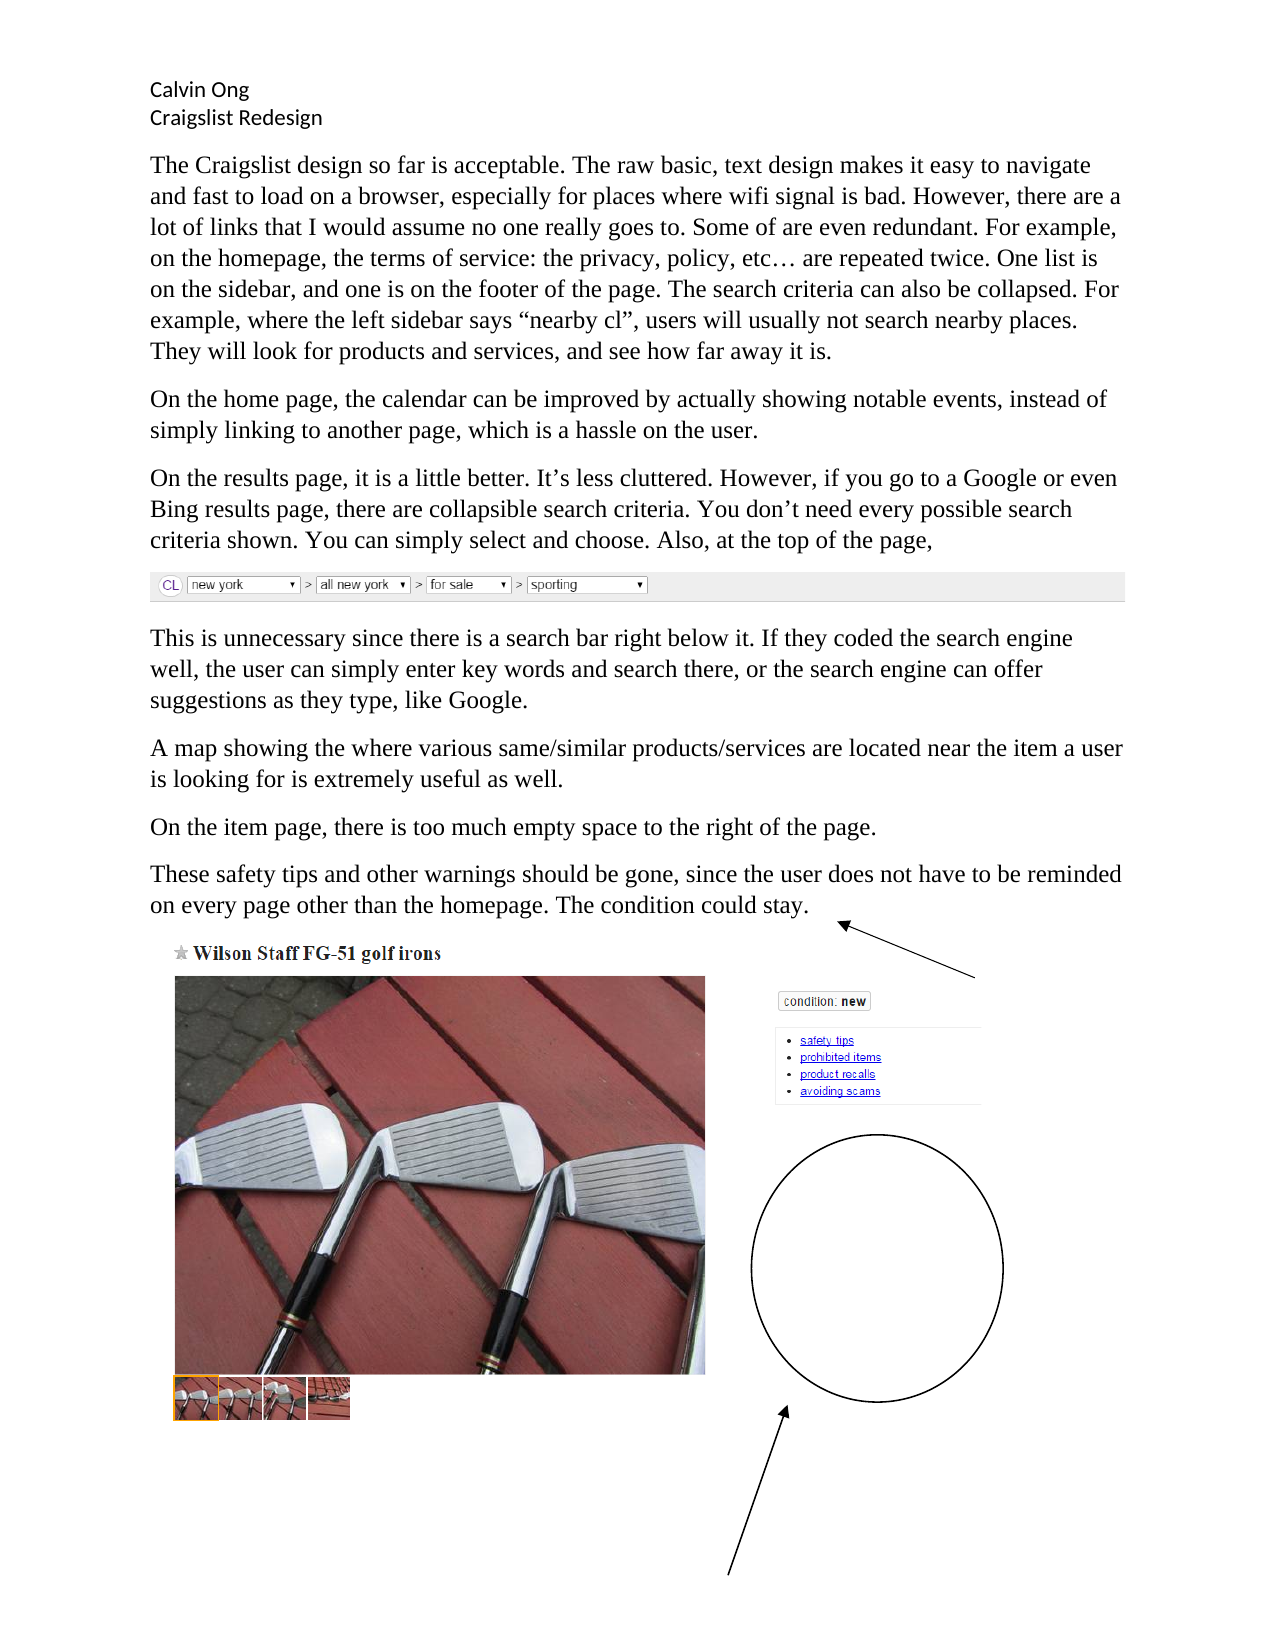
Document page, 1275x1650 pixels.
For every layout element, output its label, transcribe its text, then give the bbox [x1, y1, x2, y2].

text On the results page, it is a little better. It’s less cluttered. However, if you go to a Google or even Bing results page, there are collapsible search criteria. You don’t need every possible search criteria shown. You can simply select and choose. Also, at the top of the page, [150, 463, 1125, 553]
picture [150, 572, 1125, 605]
text On the item page, there is too much empty space to the right of the page. [150, 812, 1125, 840]
text This is unnecessary since there is a search bar right below it. If they coded the search engine well, the user can simply enter key words and search there, or the search engine can offer suggestions as they type, like Google. [150, 623, 1125, 714]
text The Craigslist design so far is acceptable. The raw basic, text design makes it easy to navigate and fast to load on a browser, especially for places where wifi signal is bad. However, there are a lot of links that I would assume no one really goes to. Some of are even redundant. For example, on the homepage, the terms of service: the privacy, policy, etc… are repeated twice. One list is on the sidebar, and one is on the footer of the page. The search criteria can also be collapsed. For example, where the left sidebar says “nearby cl”, users will usually not search nearby places. They will look for products and services, and see how far away it is. [150, 150, 1125, 365]
text These safety tips and other warnings should be gone, since the user does not have to be reminded on every page other than the homepage. The condition could stay. [150, 859, 1125, 919]
picture [150, 938, 982, 1428]
text A map showing the where various same/similar products/services are located near the item a user is looking for is extremely useful as well. [150, 733, 1125, 793]
text On the home page, the calendar can be improved by actually showing notable events, instead of simply linking to another page, which is a hassle on the user. [150, 384, 1125, 444]
